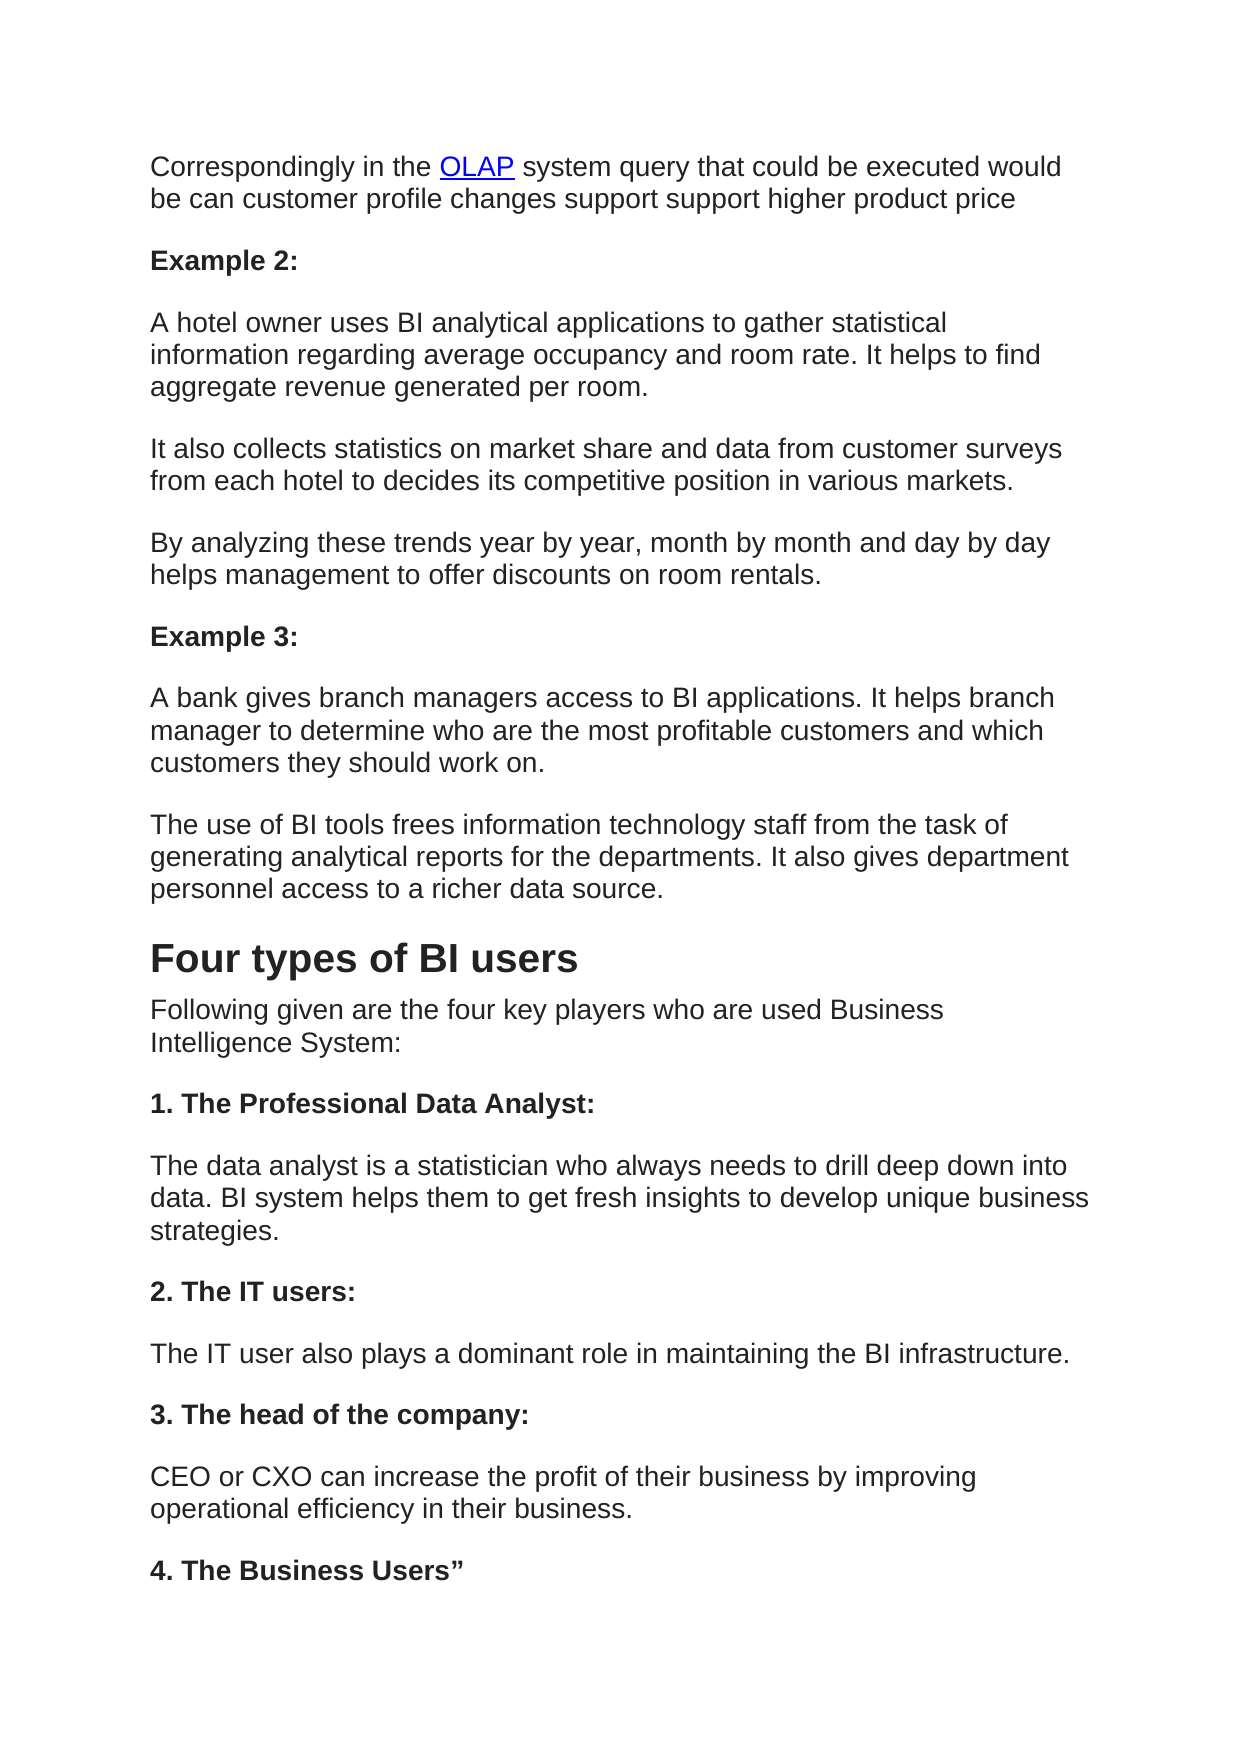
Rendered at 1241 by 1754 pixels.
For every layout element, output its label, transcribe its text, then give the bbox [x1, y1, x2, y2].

text Correspondingly in the OLAP system query that could be executed would be can customer profile changes support support higher product price [150, 150, 1090, 215]
text Example 2: [150, 244, 1090, 276]
text Example 3: [150, 620, 1090, 652]
text Following given are the four key players who are used Business Intelligence System: [150, 993, 1090, 1058]
text The use of BI tools frees information technology staff from the task of generating analytical reports for the departments. It also gives department personnel access to a richer data source. [150, 808, 1090, 905]
text 2. The IT users: [150, 1275, 1090, 1308]
text A bank gives branch managers access to BI applications. It helps branch manager to determine who are the most profitable customers and which customers they should work on. [150, 681, 1090, 778]
text Four types of BI users [150, 934, 1090, 981]
text CEO or CXO can increase the profit of their business by improving operational efficiency in their business. [150, 1460, 1090, 1525]
text A hotel owner uses BI analytical applications to gather statistical information regarding average occupancy and room rate. It helps to find aggregate revenue generated per room. [150, 306, 1090, 403]
text 4. The Business Users” [150, 1554, 1090, 1586]
text It also collects statistics on market share and data from customer surveys from each hotel to decides its competitive position in various markets. [150, 432, 1090, 497]
text The data analyst is a statistician who always needs to drill deep down into data. BI system helps them to get fresh insights to develop unique business strategies. [150, 1149, 1090, 1246]
text 3. The head of the company: [150, 1398, 1090, 1431]
text The IT user also plays a dominant role in maintaining the BI infrastructure. [150, 1337, 1090, 1369]
text By analyzing these trends year by year, month by month and day by day helps management to offer discounts on room rentals. [150, 526, 1090, 591]
text 1. The Professional Data Analyst: [150, 1087, 1090, 1120]
